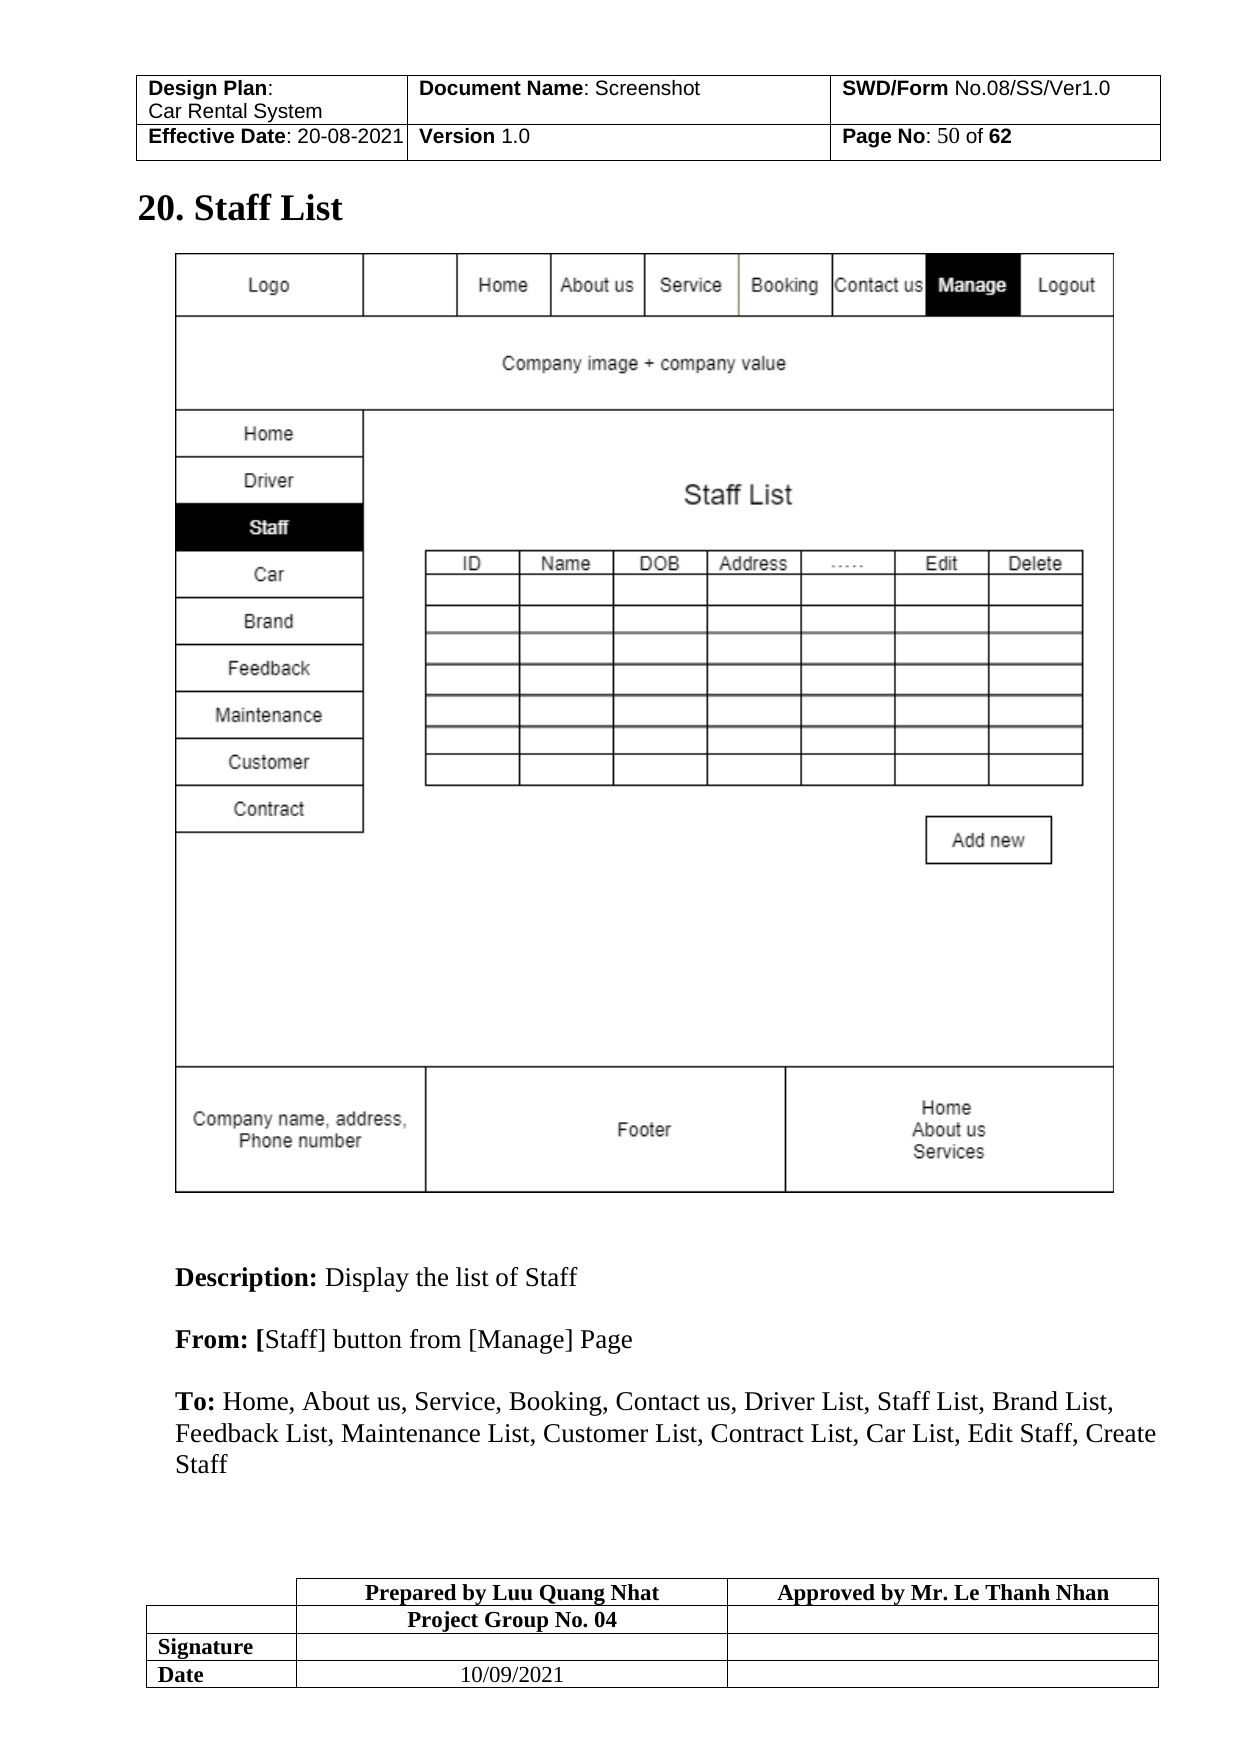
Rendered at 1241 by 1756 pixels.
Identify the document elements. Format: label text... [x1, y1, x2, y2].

text From: [Staff] button from [Manage] Page [175, 1323, 1194, 1354]
picture [175, 253, 1114, 1193]
list Staff List [137, 185, 1194, 228]
text To: Home, About us, Service, Booking, Contact us, Driver List, Staff List, Brand List, Feedback List, Maintenance List, Customer List, Contract List, Car List, Edit Staff, Create Staff [175, 1386, 1194, 1479]
text Description: Display the list of Staff [175, 1261, 1194, 1292]
